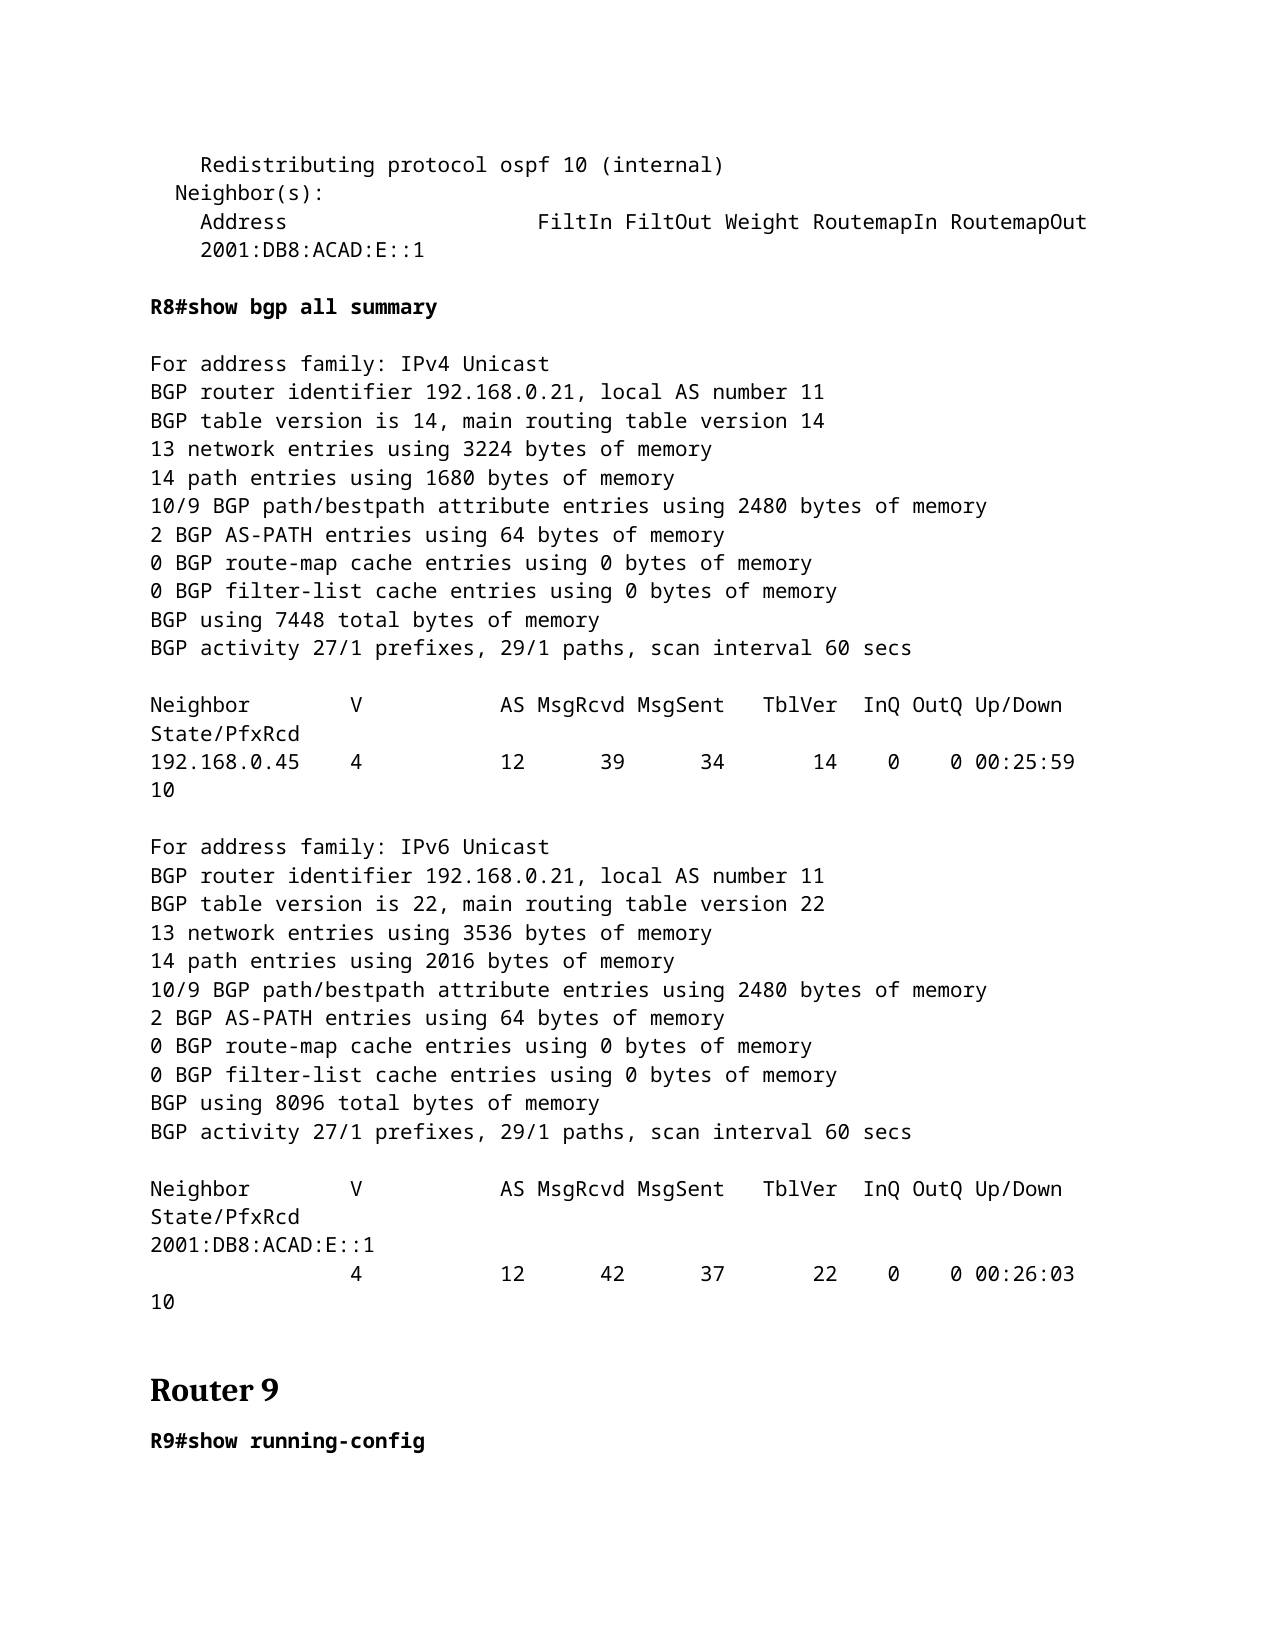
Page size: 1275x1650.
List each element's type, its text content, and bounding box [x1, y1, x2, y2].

text Neighbor V AS MsgRcvd MsgSent TblVer InQ OutQ Up/Down State/PfxRcd [150, 690, 1125, 747]
text BGP activity 27/1 prefixes, 29/1 paths, scan interval 60 secs [150, 1117, 1125, 1145]
text 10/9 BGP path/bestpath attribute entries using 2480 bytes of memory [150, 491, 1125, 520]
text 2001:DB8:ACAD:E::1 [150, 1231, 1125, 1259]
text BGP router identifier 192.168.0.21, local AS number 11 [150, 861, 1125, 889]
text 2 BGP AS-PATH entries using 64 bytes of memory [150, 520, 1125, 548]
text 192.168.0.45 4 12 39 34 14 0 0 00:25:59 10 [150, 747, 1125, 804]
text For address family: IPv6 Unicast [150, 832, 1125, 861]
text 2001:DB8:ACAD:E::1 [150, 235, 1125, 264]
text 14 path entries using 1680 bytes of memory [150, 463, 1125, 491]
text 2 BGP AS-PATH entries using 64 bytes of memory [150, 1003, 1125, 1032]
text 0 BGP route-map cache entries using 0 bytes of memory [150, 1032, 1125, 1060]
text BGP activity 27/1 prefixes, 29/1 paths, scan interval 60 secs [150, 633, 1125, 662]
text 0 BGP filter-list cache entries using 0 bytes of memory [150, 577, 1125, 605]
text Router 9 [150, 1371, 1125, 1409]
text 13 network entries using 3536 bytes of memory [150, 918, 1125, 946]
text BGP table version is 22, main routing table version 22 [150, 889, 1125, 918]
text Redistributing protocol ospf 10 (internal) [150, 150, 1125, 178]
text 13 network entries using 3224 bytes of memory [150, 434, 1125, 463]
text Neighbor V AS MsgRcvd MsgSent TblVer InQ OutQ Up/Down State/PfxRcd [150, 1174, 1125, 1231]
text For address family: IPv4 Unicast [150, 349, 1125, 377]
text R8#show bgp all summary [150, 292, 1125, 321]
text BGP table version is 14, main routing table version 14 [150, 406, 1125, 434]
text 4 12 42 37 22 0 0 00:26:03 10 [150, 1259, 1125, 1316]
text BGP using 8096 total bytes of memory [150, 1088, 1125, 1117]
text 0 BGP route-map cache entries using 0 bytes of memory [150, 548, 1125, 577]
text R9#show running-config [150, 1426, 1125, 1454]
text Address FiltIn FiltOut Weight RoutemapIn RoutemapOut [150, 207, 1125, 235]
text BGP using 7448 total bytes of memory [150, 605, 1125, 633]
text Neighbor(s): [150, 178, 1125, 207]
text 10/9 BGP path/bestpath attribute entries using 2480 bytes of memory [150, 975, 1125, 1003]
text 14 path entries using 2016 bytes of memory [150, 946, 1125, 975]
text BGP router identifier 192.168.0.21, local AS number 11 [150, 377, 1125, 406]
text 0 BGP filter-list cache entries using 0 bytes of memory [150, 1060, 1125, 1088]
